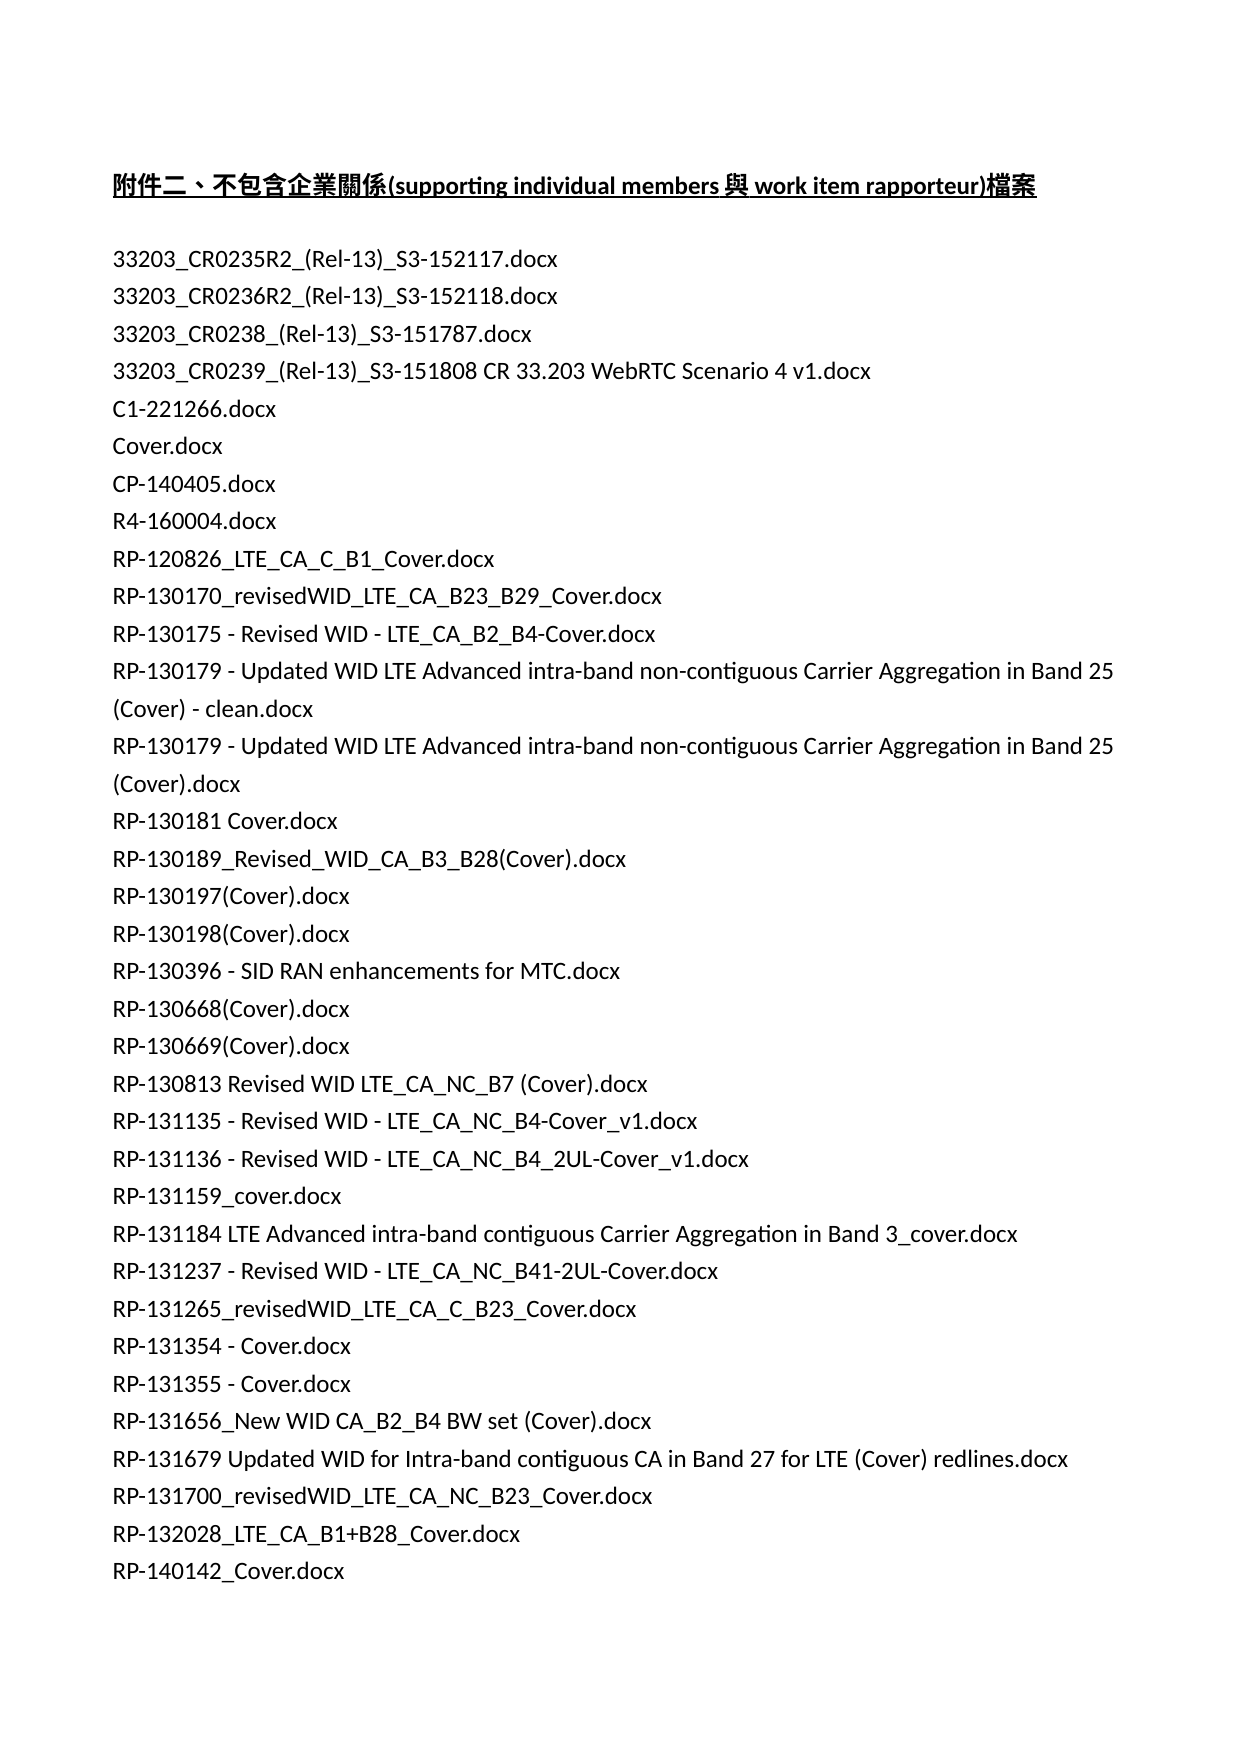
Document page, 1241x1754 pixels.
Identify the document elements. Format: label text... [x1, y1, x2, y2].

text 33203_CR0235R2_(Rel-13)_S3-152117.docx [112, 239, 1128, 277]
text RP-130175 - Revised WID - LTE_CA_B2_B4-Cover.docx [112, 614, 1128, 652]
text R4-160004.docx [112, 502, 1128, 539]
text RP-131679 Updated WID for Intra-band contiguous CA in Band 27 for LTE (Cover) redlines.docx [112, 1439, 1128, 1477]
text RP-130179 - Updated WID LTE Advanced intra-band non-contiguous Carrier Aggregation in Band 25 (Cover).docx [112, 727, 1128, 802]
text C1-221266.docx [112, 389, 1128, 427]
text RP-130181 Cover.docx [112, 802, 1128, 839]
text 33203_CR0236R2_(Rel-13)_S3-152118.docx [112, 277, 1128, 314]
text RP-140142_Cover.docx [112, 1552, 1128, 1589]
text RP-131354 - Cover.docx [112, 1327, 1128, 1364]
text RP-130198(Cover).docx [112, 914, 1128, 952]
text RP-130179 - Updated WID LTE Advanced intra-band non-contiguous Carrier Aggregation in Band 25 (Cover) - clean.docx [112, 652, 1128, 727]
text RP-130668(Cover).docx [112, 989, 1128, 1027]
text RP-131159_cover.docx [112, 1177, 1128, 1214]
text RP-131184 LTE Advanced intra-band contiguous Carrier Aggregation in Band 3_cover.docx [112, 1214, 1128, 1252]
text RP-130170_revisedWID_LTE_CA_B23_B29_Cover.docx [112, 577, 1128, 614]
text RP-131135 - Revised WID - LTE_CA_NC_B4-Cover_v1.docx [112, 1102, 1128, 1139]
text RP-132028_LTE_CA_B1+B28_Cover.docx [112, 1514, 1128, 1552]
text RP-130813 Revised WID LTE_CA_NC_B7 (Cover).docx [112, 1064, 1128, 1102]
text 33203_CR0239_(Rel-13)_S3-151808 CR 33.203 WebRTC Scenario 4 v1.docx [112, 352, 1128, 389]
text RP-131355 - Cover.docx [112, 1364, 1128, 1402]
text 33203_CR0238_(Rel-13)_S3-151787.docx [112, 314, 1128, 352]
text RP-131700_revisedWID_LTE_CA_NC_B23_Cover.docx [112, 1477, 1128, 1514]
text RP-131136 - Revised WID - LTE_CA_NC_B4_2UL-Cover_v1.docx [112, 1139, 1128, 1177]
text RP-130197(Cover).docx [112, 877, 1128, 914]
text RP-130189_Revised_WID_CA_B3_B28(Cover).docx [112, 839, 1128, 877]
text RP-120826_LTE_CA_C_B1_Cover.docx [112, 539, 1128, 577]
text CP-140405.docx [112, 464, 1128, 502]
text 附件二、不包含企業關係(supporting individual members與work item rapporteur)檔案 [112, 164, 1128, 202]
text RP-130669(Cover).docx [112, 1027, 1128, 1064]
text Cover.docx [112, 427, 1128, 464]
text RP-130396 - SID RAN enhancements for MTC.docx [112, 952, 1128, 989]
text RP-131237 - Revised WID - LTE_CA_NC_B41-2UL-Cover.docx [112, 1252, 1128, 1289]
text RP-131656_New WID CA_B2_B4 BW set (Cover).docx [112, 1402, 1128, 1439]
text RP-131265_revisedWID_LTE_CA_C_B23_Cover.docx [112, 1289, 1128, 1327]
